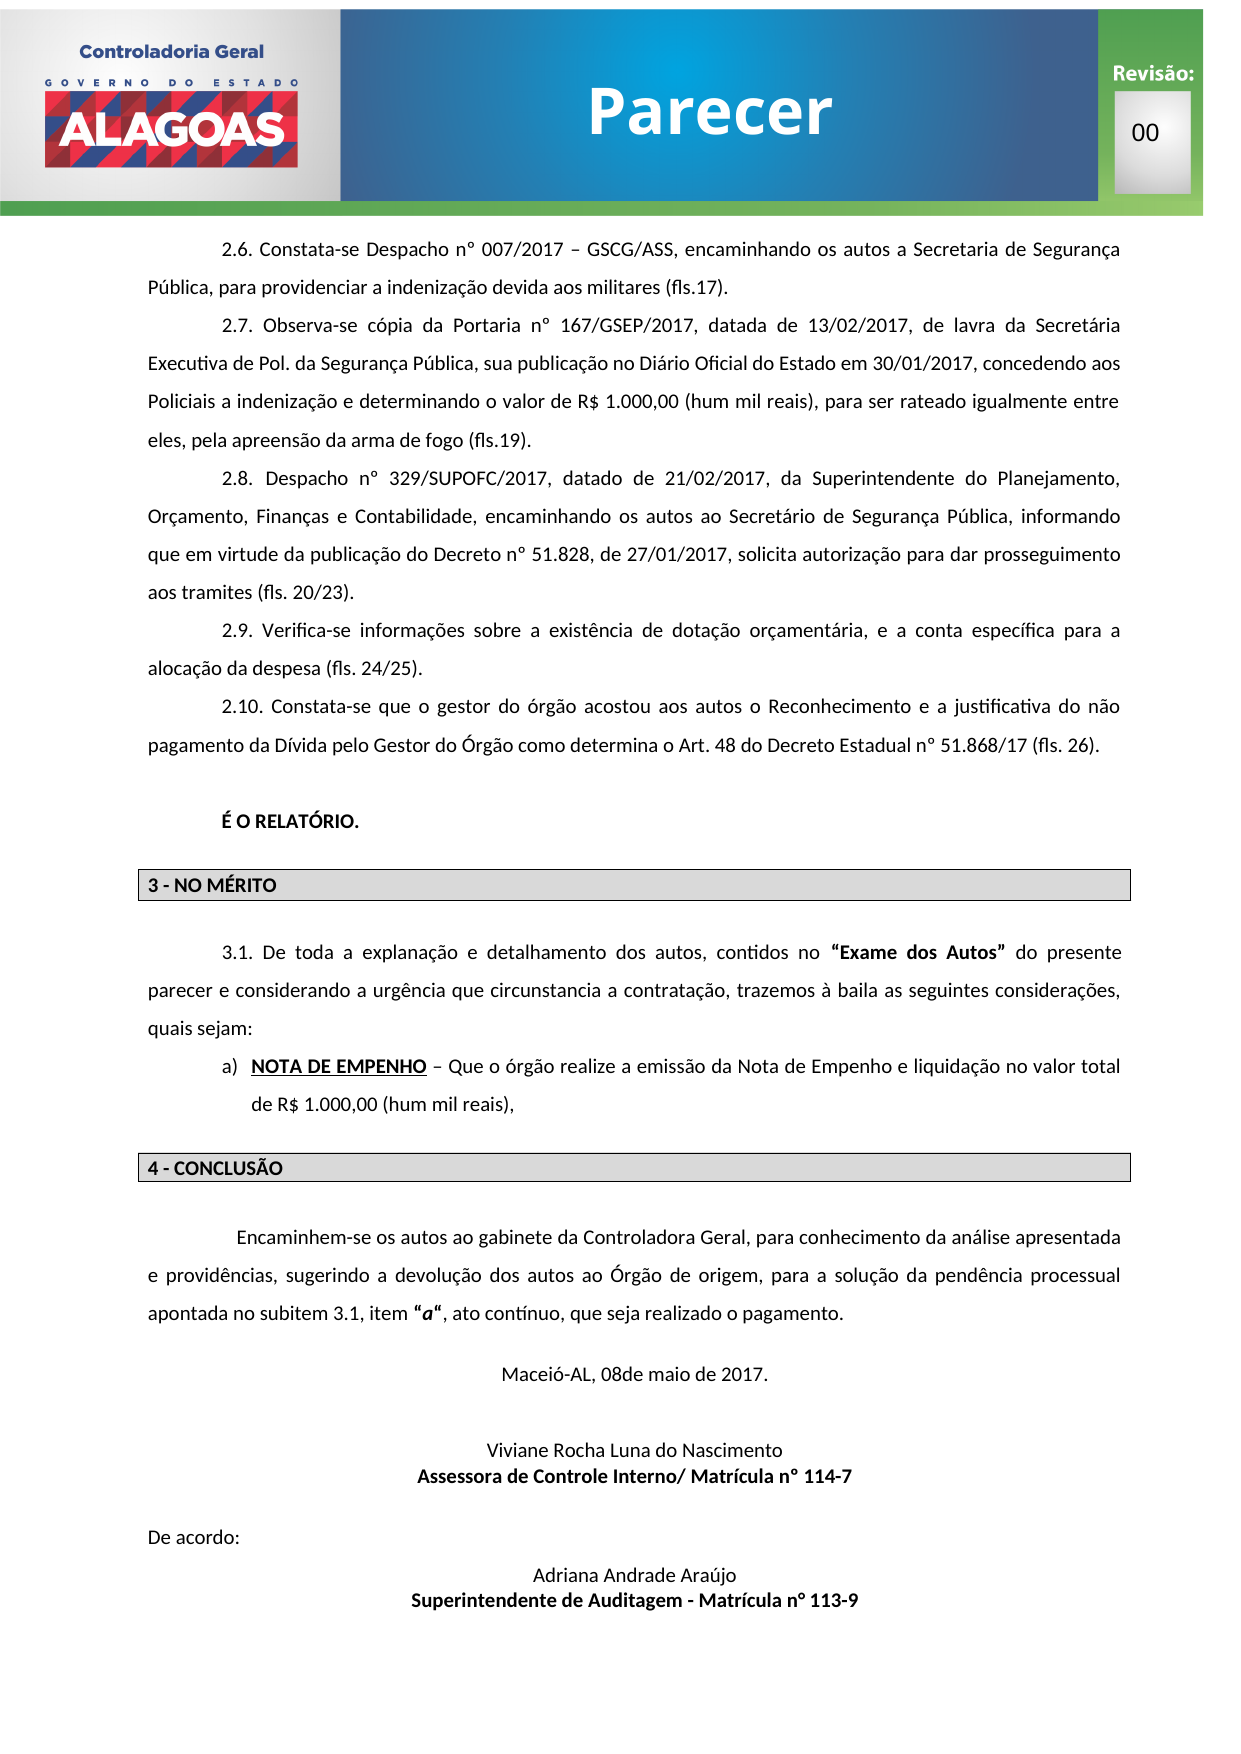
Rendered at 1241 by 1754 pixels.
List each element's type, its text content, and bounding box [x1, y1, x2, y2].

text Adriana Andrade Araújo [148, 1562, 1122, 1588]
text Encaminhem-se os autos ao gabinete da Controladora Geral, para conhecimento da análise apresentada e providências, sugerindo a devolução dos autos ao Órgão de origem, para a solução da pendência processual apontada no subitem 3.1, item “a“, ato contínuo, que seja realizado o pagamento. [148, 1224, 1122, 1326]
text 2.10. Constata-se que o gestor do órgão acostou aos autos o Reconhecimento e a justificativa do não pagamento da Dívida pelo Gestor do Órgão como determina o Art. 48 do Decreto Estadual nº 51.868/17 (fls. 26). [148, 694, 1122, 757]
text 3 - NO MÉRITO [139, 870, 1130, 900]
picture [0, 9, 1204, 216]
list 2.7. Observa-se cópia da Portaria nº 167/GSEP/2017, datada de 13/02/2017, de lavra da Secretária Executiva de Pol. da Segurança Pública, sua publicação no Diário Oficial do Estado em 30/01/2017, concedendo aos Policiais a indenização e determinando o valor de R$ 1.000,00 (hum mil reais), para ser rateado igualmente entre eles, pela apreensão da arma de fogo (fls.19). [148, 312, 1122, 452]
list 2.8. Despacho nº 329/SUPOFC/2017, datado de 21/02/2017, da Superintendente do Planejamento, Orçamento, Finanças e Contabilidade, encaminhando os autos ao Secretário de Segurança Pública, informando que em virtude da publicação do Decreto nº 51.828, de 27/01/2017, solicita autorização para dar prosseguimento aos tramites (fls. 20/23). [148, 465, 1122, 605]
text 2.6. Constata-se Despacho nº 007/2017 – GSCG/ASS, encaminhando os autos a Secretaria de Segurança Pública, para providenciar a indenização devida aos militares (fls.17). [148, 236, 1122, 300]
text Maceió-AL, 08de maio de 2017. [148, 1361, 1122, 1387]
text Viviane Rocha Luna do Nascimento [148, 1438, 1122, 1463]
text É O RELATÓRIO. [148, 808, 1122, 833]
text De acordo: [148, 1524, 1122, 1549]
text Superintendente de Auditagem - Matrícula n° 113-9 [148, 1588, 1122, 1613]
text 3.1. De toda a explanação e detalhamento dos autos, contidos no “Exame dos Autos” do presente parecer e considerando a urgência que circunstancia a contratação, trazemos à baila as seguintes considerações, quais sejam: [148, 939, 1122, 1041]
list NOTA DE EMPENHO – Que o órgão realize a emissão da Nota de Empenho e liquidação no valor total de R$ 1.000,00 (hum mil reais), [222, 1053, 1122, 1117]
text Assessora de Controle Interno/ Matrícula nº 114-7 [148, 1463, 1122, 1488]
text 2.9. Verifica-se informações sobre a existência de dotação orçamentária, e a conta específica para a alocação da despesa (fls. 24/25). [148, 617, 1122, 681]
text 4 - CONCLUSÃO [139, 1154, 1130, 1181]
